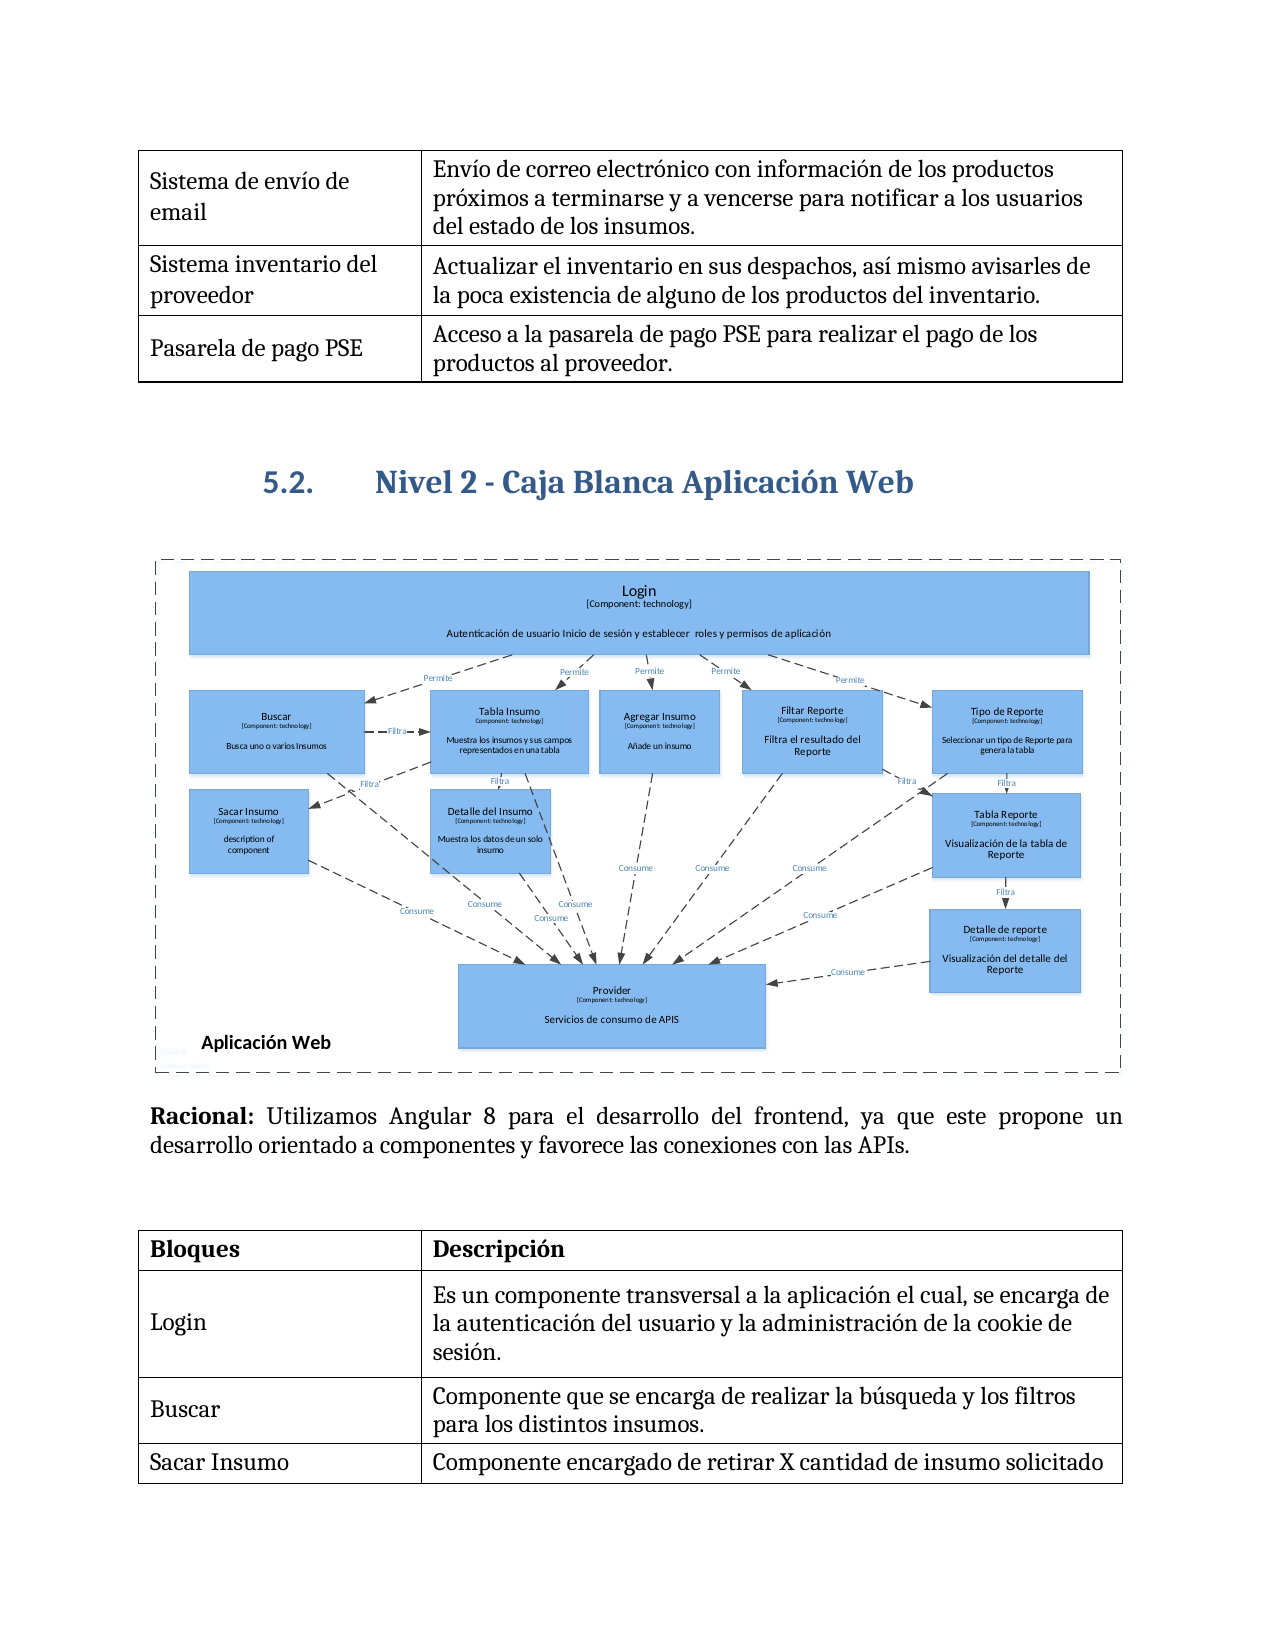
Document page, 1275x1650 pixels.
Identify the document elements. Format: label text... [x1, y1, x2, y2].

table_cell Sacar Insumo [139, 1444, 421, 1482]
text Racional: Utilizamos Angular 8 para el desarrollo del frontend, ya que este propone un desarrollo orientado a componentes y favorece las conexiones con las APIs. [150, 1102, 1125, 1160]
table_cell Envío de correo electrónico con información de los productos próximos a terminarse y a vencerse para notificar a los usuarios del estado de los insumos. [422, 151, 1122, 245]
table_cell Componente que se encarga de realizar la búsqueda y los filtros para los distintos insumos. [422, 1378, 1122, 1443]
table_header Bloques [139, 1231, 421, 1270]
table_cell Pasarela de pago PSE [139, 316, 421, 381]
table_cell Sistema de envío de email [139, 151, 421, 245]
subtitle Nivel 2 - Caja Blanca Aplicación Web [262, 461, 1125, 502]
table_cell Login [139, 1271, 421, 1377]
table_cell Sistema inventario del proveedor [139, 246, 421, 315]
table_cell Es un componente transversal a la aplicación el cual, se encarga de la autenticación del usuario y la administración de la cookie de sesión. [422, 1271, 1122, 1377]
table_cell Actualizar el inventario en sus despachos, así mismo avisarles de la poca existencia de alguno de los productos del inventario. [422, 246, 1122, 315]
table_header Descripción [422, 1231, 1122, 1270]
table_cell Acceso a la pasarela de pago PSE para realizar el pago de los productos al proveedor. [422, 316, 1122, 381]
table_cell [422, 1444, 1122, 1482]
table_cell Buscar [139, 1378, 421, 1443]
